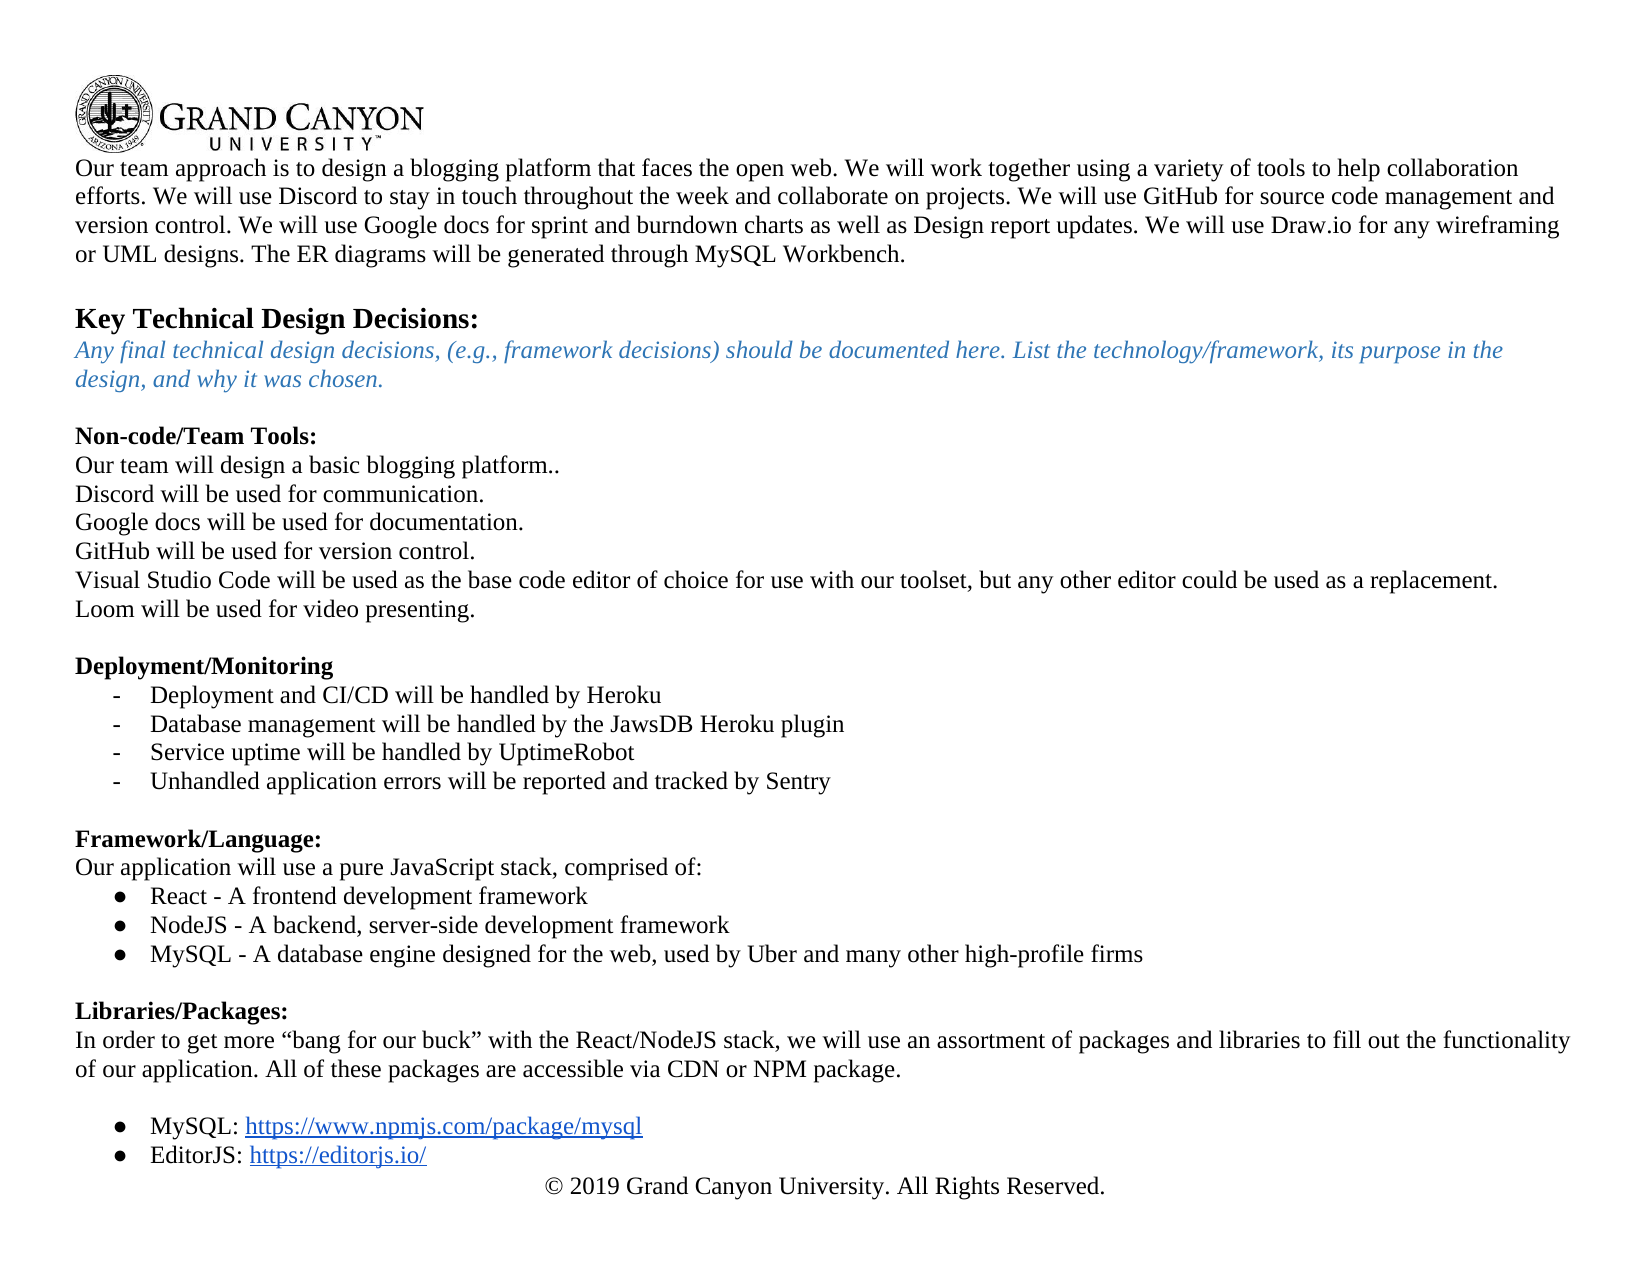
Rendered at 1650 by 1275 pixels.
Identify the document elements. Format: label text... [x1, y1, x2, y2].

list MySQL - A database engine designed for the web, used by Uber and many other high-profile firms [112, 939, 1575, 967]
list EditorJS: https://editorjs.io/ [112, 1140, 1575, 1169]
list Unhandled application errors will be reported and tracked by Sentry [112, 766, 1575, 795]
text In order to get more “bang for our buck” with the React/NodeJS stack, we will use an assortment of packages and libraries to fill out the functionality of our application. All of these packages are accessible via CDN or NPM package. [75, 1025, 1575, 1082]
list NodeJS - A backend, server-side development framework [112, 910, 1575, 939]
list Deployment and CI/CD will be handled by Heroku [112, 680, 1575, 709]
text Our application will use a pure JavaScript stack, comprised of: [75, 852, 1575, 881]
list Service uptime will be handled by UptimeRobot [112, 737, 1575, 766]
text Our team will design a basic blogging platform.. [75, 450, 1575, 479]
text Framework/Language: [75, 824, 1575, 852]
text Libraries/Packages: [75, 996, 1575, 1025]
picture [75, 75, 424, 153]
text Google docs will be used for documentation. [75, 507, 1575, 536]
list MySQL: https://www.npmjs.com/package/mysql [112, 1111, 1575, 1140]
text Our team approach is to design a blogging platform that faces the open web. We will work together using a variety of tools to help collaboration efforts. We will use Discord to stay in touch throughout the week and collaborate on projects. We will use GitHub for source code management and version control. We will use Google docs for sprint and burndown charts as well as Design report updates. We will use Draw.io for any wireframing or UML designs. The ER diagrams will be generated through MySQL Workbench. [75, 153, 1575, 268]
text Loom will be used for video presenting. [75, 594, 1575, 622]
list Database management will be handled by the JawsDB Heroku plugin [112, 709, 1575, 737]
list React - A frontend development framework [112, 881, 1575, 910]
text GitHub will be used for version control. [75, 536, 1575, 565]
text Key Technical Design Decisions: [75, 301, 1575, 335]
text Discord will be used for communication. [75, 479, 1575, 507]
text Deployment/Monitoring [75, 651, 1575, 680]
text Visual Studio Code will be used as the base code editor of choice for use with our toolset, but any other editor could be used as a replacement. [75, 565, 1575, 594]
text Non-code/Team Tools: [75, 421, 1575, 450]
text Any final technical design decisions, (e.g., framework decisions) should be documented here. List the technology/framework, its purpose in the design, and why it was chosen. [75, 335, 1575, 392]
